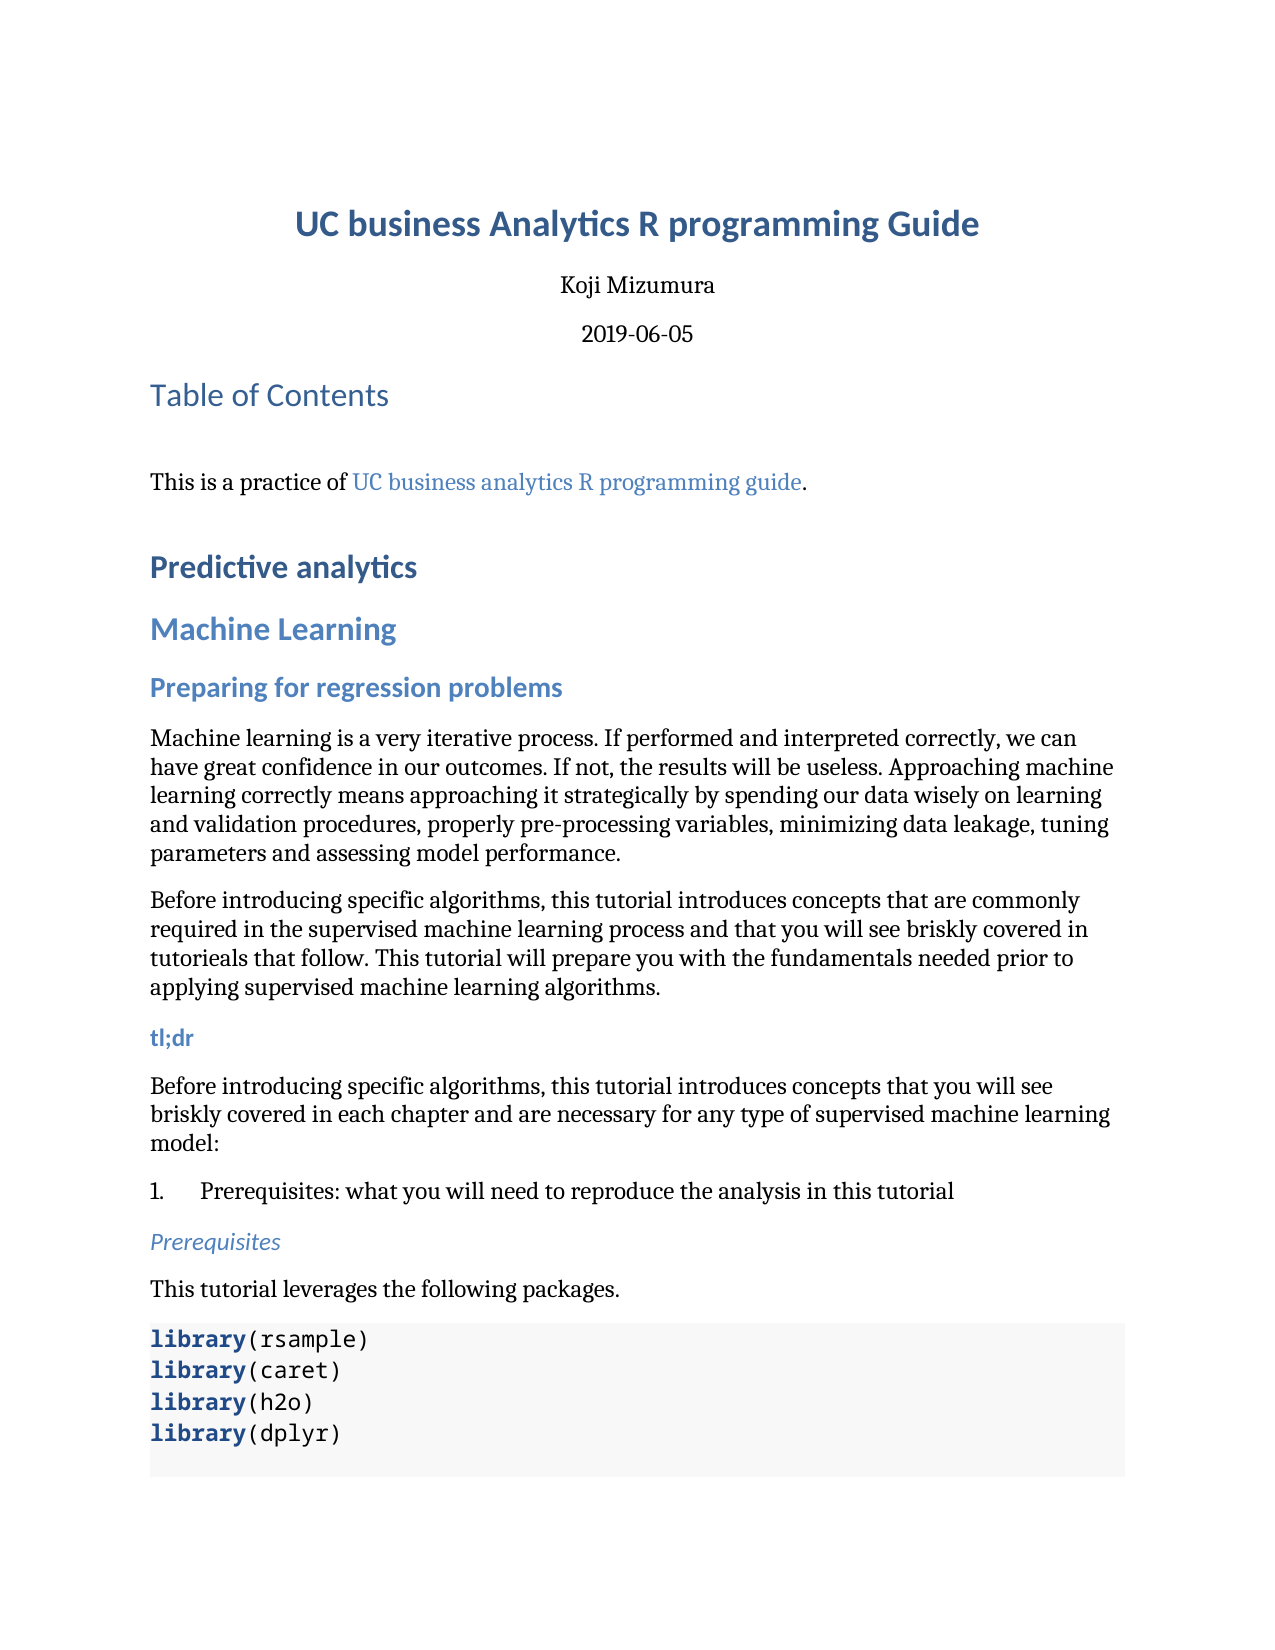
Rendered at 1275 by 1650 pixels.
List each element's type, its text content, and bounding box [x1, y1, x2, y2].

subtitle tl;dr [150, 1022, 1125, 1053]
text This is a practice of UC business analytics R programming guide. [150, 468, 1125, 496]
title UC business Analytics R programming Guide [150, 200, 1125, 246]
text 2019-06-05 [150, 320, 1125, 349]
text Before introducing specific algorithms, this tutorial introduces concepts that you will see briskly covered in each chapter and are necessary for any type of supervised machine learning model: [150, 1072, 1125, 1158]
text Machine learning is a very iterative process. If performed and interpreted correctly, we can have great confidence in our outcomes. If not, the results will be useless. Approaching machine learning correctly means approaching it strategically by spending our data wisely on learning and validation procedures, properly pre-processing variables, minimizing data leakage, tuning parameters and assessing model performance. [150, 724, 1125, 868]
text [150, 1323, 1125, 1477]
text Before introducing specific algorithms, this tutorial introduces concepts that are commonly required in the supervised machine learning process and that you will see briskly covered in tutorieals that follow. This tutorial will prepare you with the fundamentals needed prior to applying supervised machine learning algorithms. [150, 886, 1125, 1001]
text This tutorial leverages the following packages. [150, 1275, 1125, 1304]
subtitle Preparing for regression problems [150, 669, 1125, 705]
subtitle Prerequisites [150, 1226, 1125, 1257]
subtitle Machine Learning [150, 608, 1125, 649]
list Prerequisites: what you will need to reproduce the analysis in this tutorial [150, 1177, 1125, 1205]
subtitle Predictive analytics [150, 546, 1125, 587]
text Koji Mizumura [150, 271, 1125, 299]
